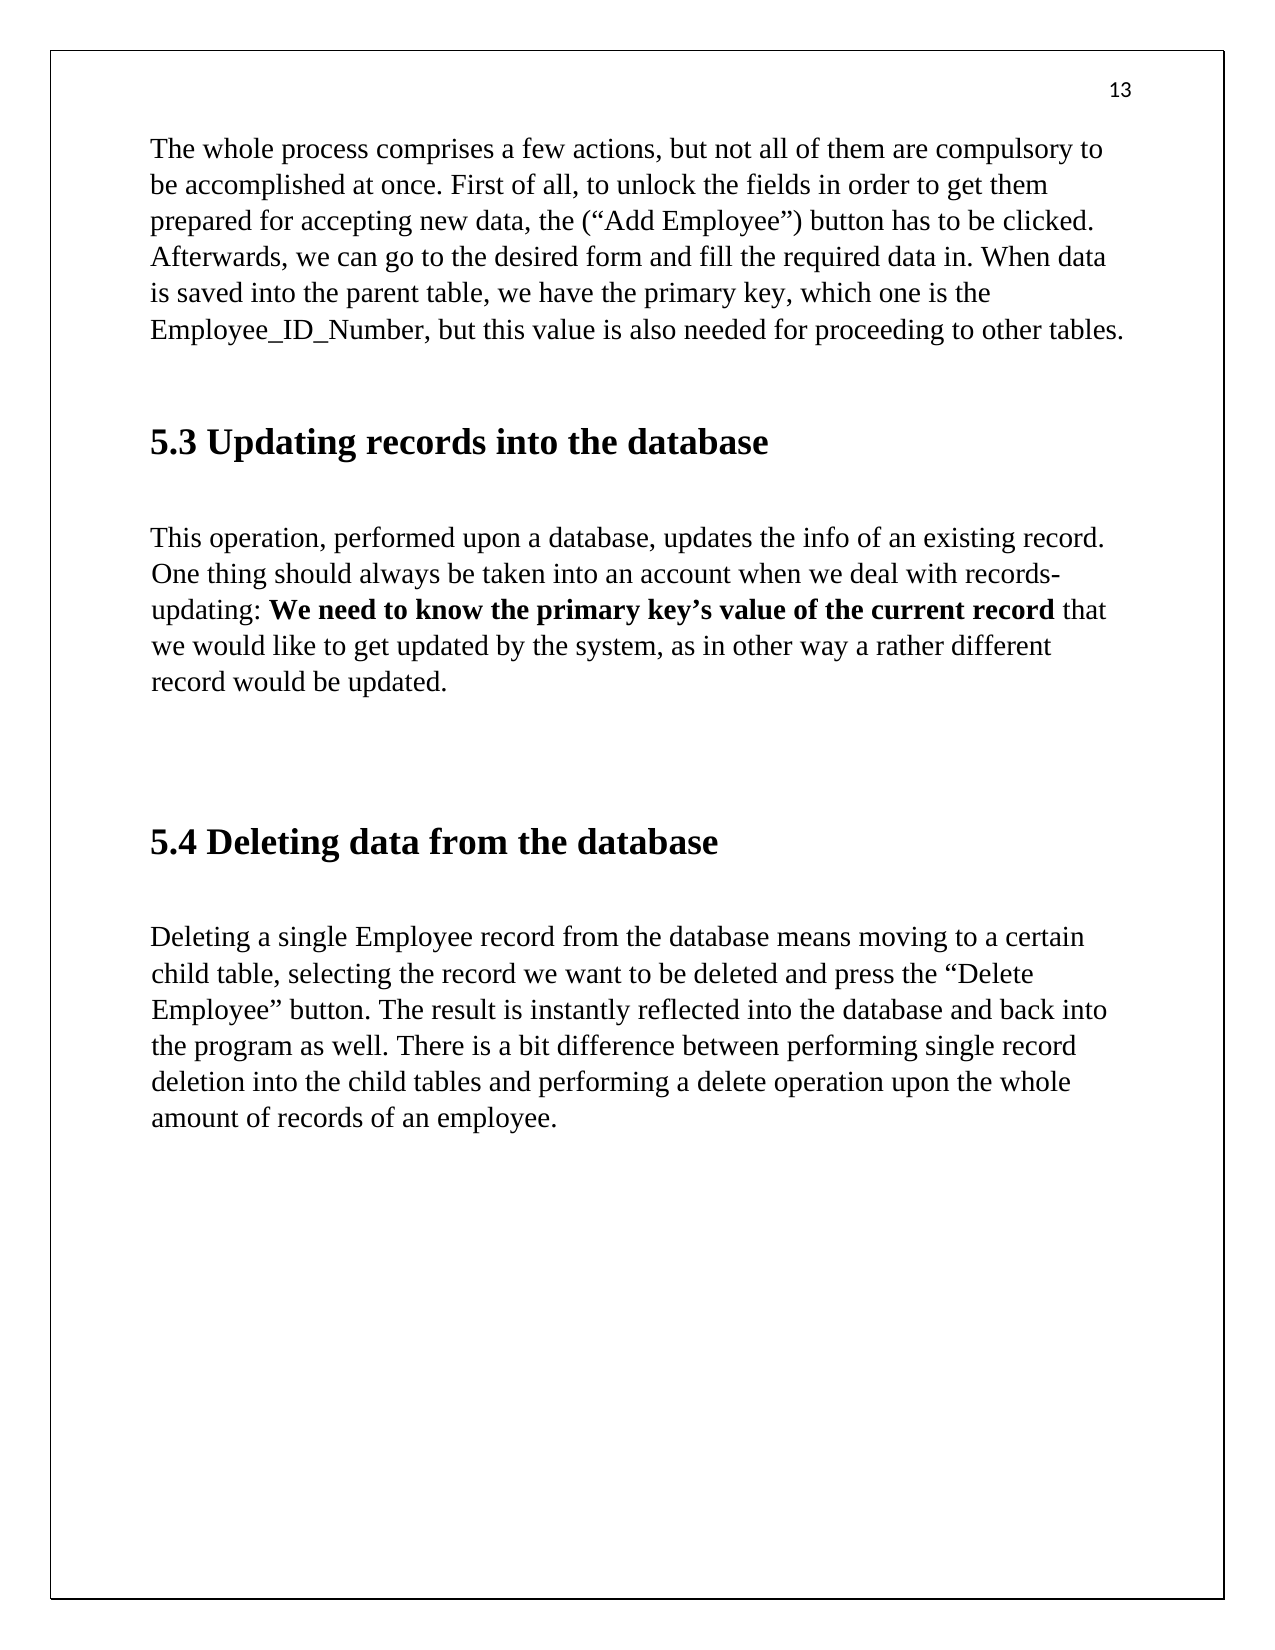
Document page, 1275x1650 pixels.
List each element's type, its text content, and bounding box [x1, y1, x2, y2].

text The whole process comprises a few actions, but not all of them are compulsory to be accomplished at once. First of all, to unlock the fields in order to get them prepared for accepting new data, the (“Add Employee”) button has to be clicked. Afterwards, we can go to the desired form and fill the required data in. When data is saved into the parent table, we have the primary key, which one is the Employee_ID_Number, but this value is also needed for proceeding to other tables. [150, 131, 1131, 345]
text 5.3 Updating records into the database [150, 420, 1124, 463]
text 5.4 Deleting data from the database [150, 819, 1124, 863]
text Deleting a single Employee record from the database means moving to a certain child table, selecting the record we want to be deleted and press the “Delete Employee” button. The result is instantly reflected into the database and back into the program as well. There is a bit difference between performing single record deletion into the child tables and performing a delete operation upon the whole amount of records of an employee. [150, 919, 1124, 1134]
text This operation, performed upon a database, updates the info of an existing record. One thing should always be taken into an account when we deal with records-updating: We need to know the primary key’s value of the current record that we would like to get updated by the system, as in other way a rather different record would be updated. [150, 520, 1124, 698]
